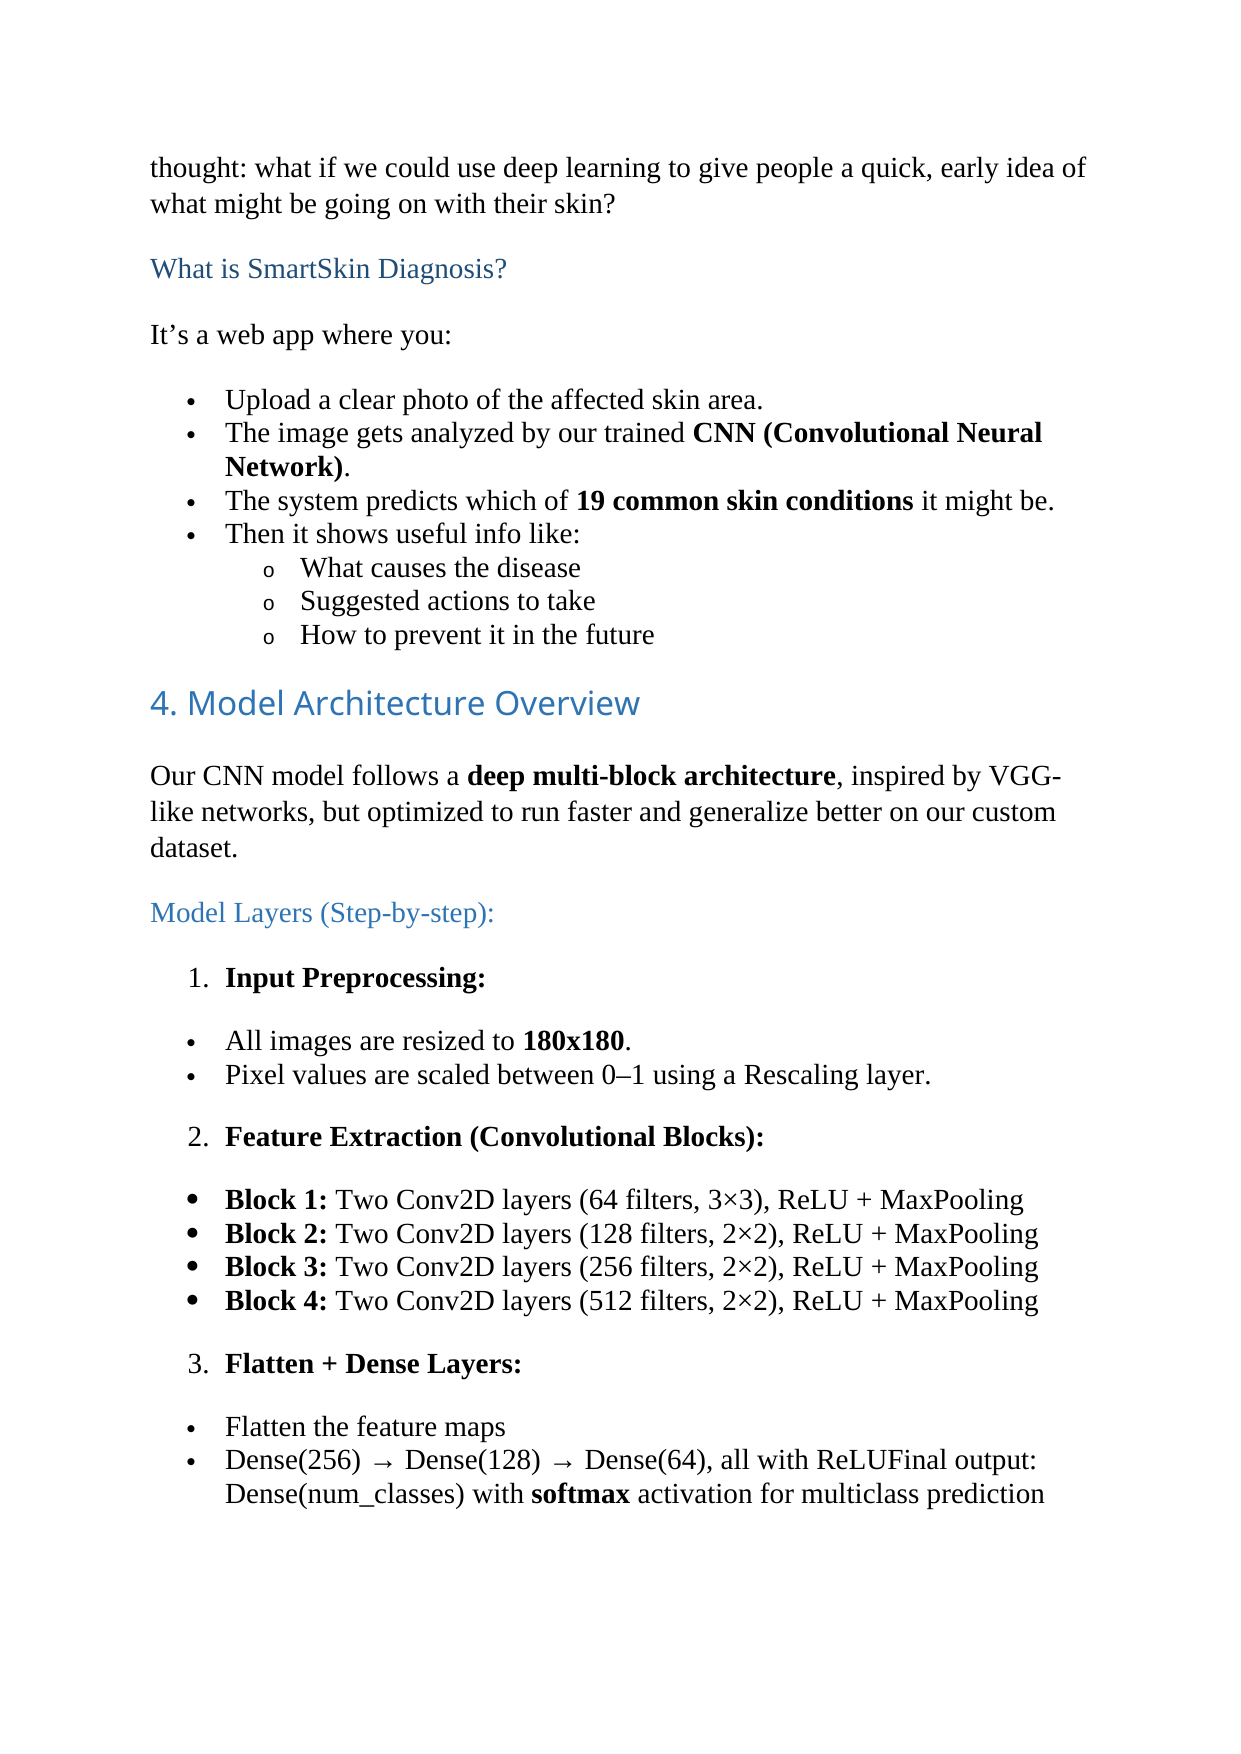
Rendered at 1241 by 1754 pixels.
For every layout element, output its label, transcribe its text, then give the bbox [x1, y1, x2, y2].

list Pixel values are scaled between 0–1 using a Rescaling layer. [187, 1057, 1090, 1090]
list What causes the disease [262, 550, 1090, 583]
list Upload a clear photo of the affected skin area. [187, 382, 1090, 416]
list Then it shows useful info like: [187, 516, 1090, 550]
list Dense(256) → Dense(128) → Dense(64), all with ReLUFinal output: Dense(num_classes) with softmax activation for multiclass prediction [187, 1442, 1090, 1509]
list Feature Extraction (Convolutional Blocks): [187, 1119, 1090, 1153]
list Input Preprocessing: [187, 961, 1090, 994]
list Block 4: Two Conv2D layers (512 filters, 2×2), ReLU + MaxPooling [187, 1283, 1090, 1317]
list All images are resized to 180x180. [187, 1023, 1090, 1057]
text Our CNN model follows a deep multi-block architecture, inspired by VGG-like networks, but optimized to run faster and generalize better on our custom dataset. [150, 758, 1090, 863]
list The system predicts which of 19 common skin conditions it might be. [187, 483, 1090, 516]
list Block 1: Two Conv2D layers (64 filters, 3×3), ReLU + MaxPooling [187, 1182, 1090, 1216]
list Suggested actions to take [262, 583, 1090, 617]
text It’s a web app where you: [150, 317, 1090, 350]
list Flatten + Dense Layers: [187, 1346, 1090, 1379]
subtitle Model Layers (Step-by-step): [150, 895, 1090, 929]
list Flatten the feature maps [187, 1409, 1090, 1442]
subtitle 4. Model Architecture Overview [150, 679, 1090, 725]
list The image gets analyzed by our trained CNN (Convolutional Neural Network). [187, 416, 1090, 483]
subtitle What is SmartSkin Diagnosis? [150, 251, 1090, 285]
list Block 2: Two Conv2D layers (128 filters, 2×2), ReLU + MaxPooling [187, 1216, 1090, 1249]
list Block 3: Two Conv2D layers (256 filters, 2×2), ReLU + MaxPooling [187, 1249, 1090, 1283]
list How to prevent it in the future [262, 617, 1090, 650]
